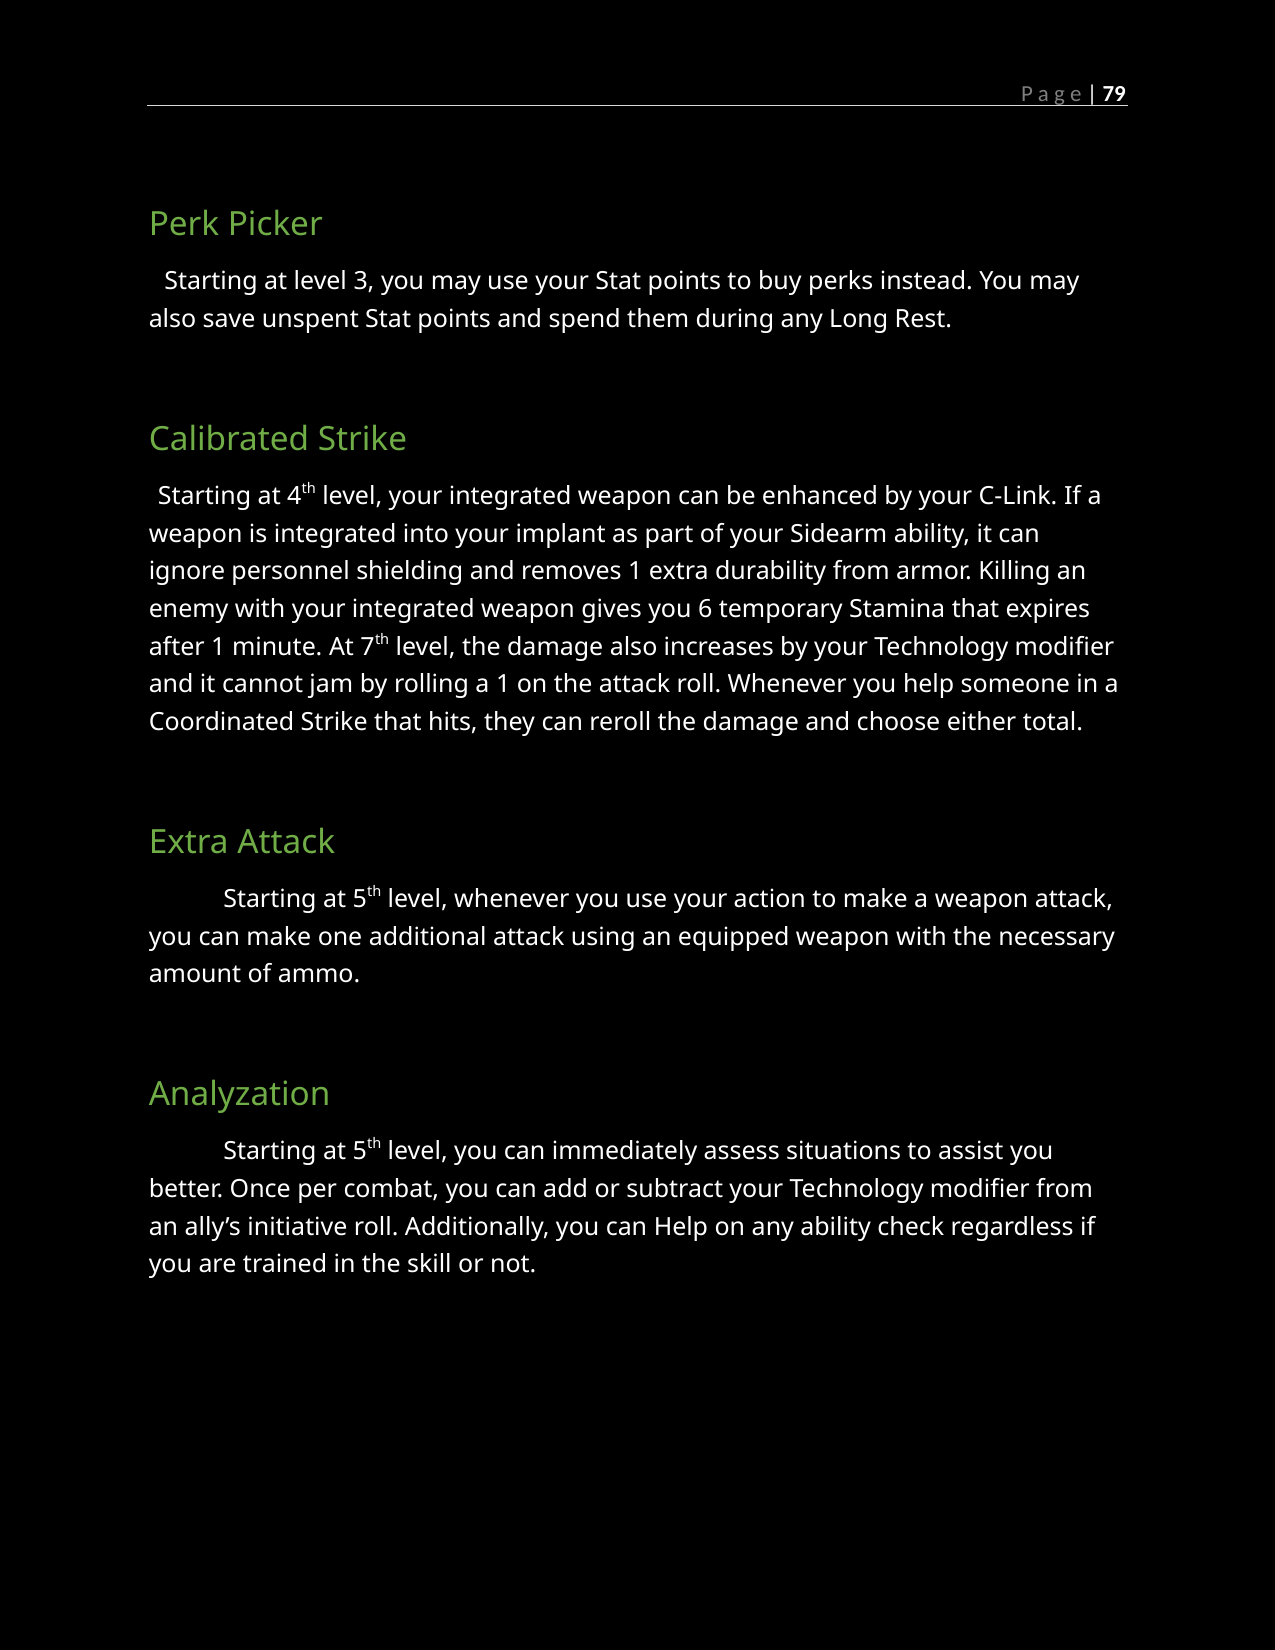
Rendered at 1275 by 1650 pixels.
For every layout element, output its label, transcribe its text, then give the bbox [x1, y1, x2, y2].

subtitle Analyzation [148, 1070, 1140, 1115]
subtitle Calibrated Strike [148, 415, 1140, 460]
text Starting at 5th level, you can immediately assess situations to assist you better. Once per combat, you can add or subtract your Technology modifier from an ally’s initiative roll. Additionally, you can Help on any ability check regardless if you are trained in the skill or not. [148, 1133, 1122, 1280]
text Starting at level 3, you may use your Stat points to buy perks instead. You may also save unspent Stat points and spend them during any Long Rest. [148, 263, 1122, 335]
subtitle Perk Picker [148, 200, 1140, 246]
subtitle Extra Attack [148, 818, 1140, 863]
text Starting at 5th level, whenever you use your action to make a weapon attack, you can make one additional attack using an equipped weapon with the necessary amount of ammo. [148, 881, 1122, 990]
text Starting at 4th level, your integrated weapon can be enhanced by your C-Link. If a weapon is integrated into your implant as part of your Sidearm ability, it can ignore personnel shielding and removes 1 extra durability from armor. Killing an enemy with your integrated weapon gives you 6 temporary Stamina that expires after 1 minute. At 7th level, the damage also increases by your Technology modifier and it cannot jam by rolling a 1 on the attack roll. Whenever you help someone in a Coordinated Strike that hits, they can reroll the damage and choose either total. [148, 478, 1122, 738]
